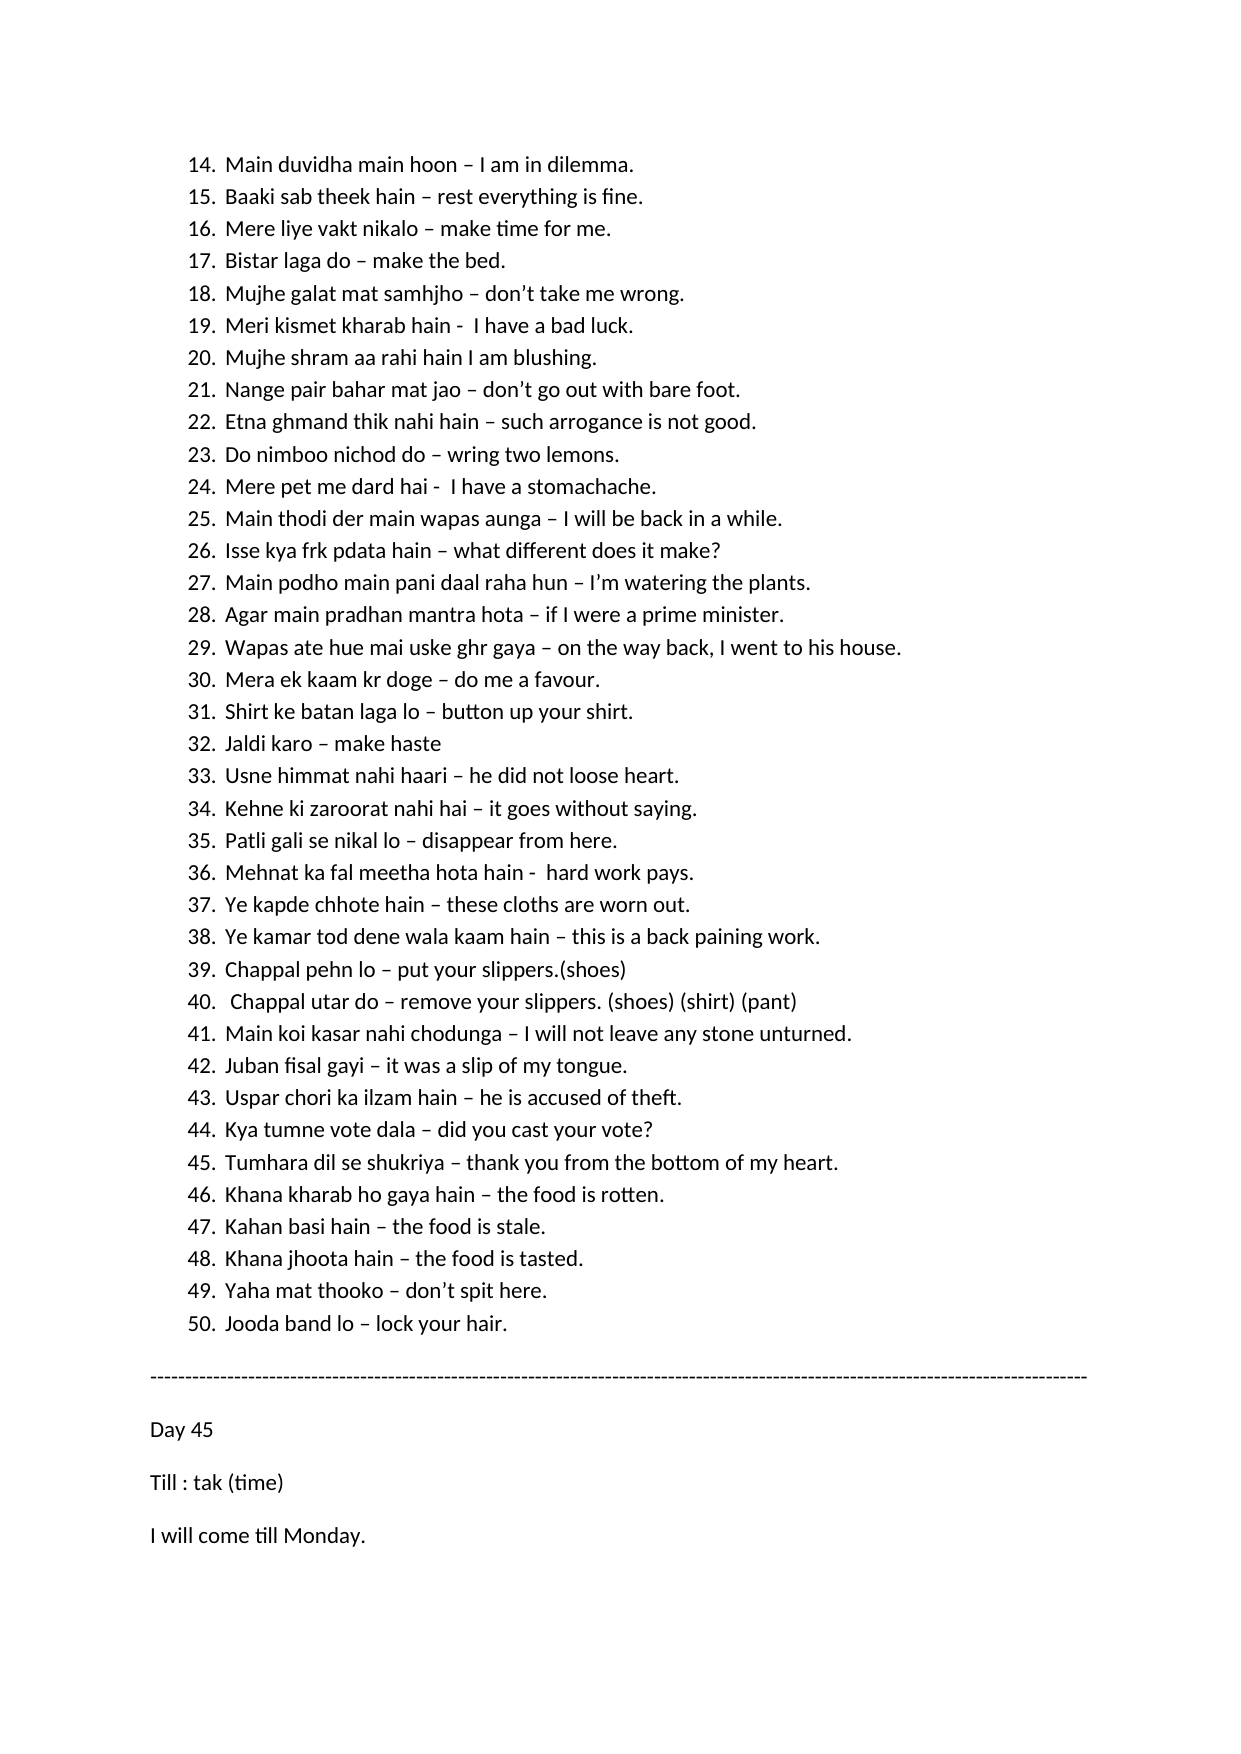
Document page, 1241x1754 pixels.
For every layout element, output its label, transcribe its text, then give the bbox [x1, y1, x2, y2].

list Kahan basi hain – the food is stale. [187, 1212, 1090, 1240]
list Main duvidha main hoon – I am in dilemma. [187, 150, 1090, 178]
list Meri kismet kharab hain - I have a bad luck. [187, 311, 1090, 339]
list Isse kya frk pdata hain – what different does it make? [187, 536, 1090, 564]
text Till : tak (time) [150, 1468, 1090, 1496]
list Kehne ki zaroorat nahi hai – it goes without saying. [187, 794, 1090, 822]
list Main podho main pani daal raha hun – I’m watering the plants. [187, 568, 1090, 596]
list Agar main pradhan mantra hota – if I were a prime minister. [187, 601, 1090, 629]
list Jooda band lo – lock your hair. [187, 1309, 1090, 1337]
list Kya tumne vote dala – did you cast your vote? [187, 1116, 1090, 1144]
list Tumhara dil se shukriya – thank you from the bottom of my heart. [187, 1148, 1090, 1176]
list Uspar chori ka ilzam hain – he is accused of theft. [187, 1083, 1090, 1111]
list Mujhe galat mat samhjho – don’t take me wrong. [187, 279, 1090, 307]
list Khana kharab ho gaya hain – the food is rotten. [187, 1180, 1090, 1208]
list Chappal pehn lo – put your slippers.(shoes) [187, 955, 1090, 983]
text -------------------------------------------------------------------------------------------------------------------------------------- [150, 1362, 1090, 1390]
list Bistar laga do – make the bed. [187, 247, 1090, 274]
list Shirt ke batan laga lo – button up your shirt. [187, 697, 1090, 725]
list Do nimboo nichod do – wring two lemons. [187, 440, 1090, 468]
list Khana jhoota hain – the food is tasted. [187, 1244, 1090, 1272]
list Yaha mat thooko – don’t spit here. [187, 1277, 1090, 1304]
list Mere liye vakt nikalo – make time for me. [187, 214, 1090, 242]
list Baaki sab theek hain – rest everything is fine. [187, 182, 1090, 210]
list Mera ek kaam kr doge – do me a favour. [187, 665, 1090, 693]
text Day 45 [150, 1415, 1090, 1443]
list Mehnat ka fal meetha hota hain - hard work pays. [187, 858, 1090, 886]
list Ye kamar tod dene wala kaam hain – this is a back paining work. [187, 922, 1090, 951]
list Usne himmat nahi haari – he did not loose heart. [187, 762, 1090, 789]
list Main thodi der main wapas aunga – I will be back in a while. [187, 504, 1090, 532]
list Chappal utar do – remove your slippers. (shoes) (shirt) (pant) [187, 987, 1090, 1015]
list Ye kapde chhote hain – these cloths are worn out. [187, 890, 1090, 918]
list Jaldi karo – make haste [187, 729, 1090, 757]
list Main koi kasar nahi chodunga – I will not leave any stone unturned. [187, 1019, 1090, 1047]
list Etna ghmand thik nahi hain – such arrogance is not good. [187, 407, 1090, 436]
list Juban fisal gayi – it was a slip of my tongue. [187, 1051, 1090, 1079]
list Mujhe shram aa rahi hain I am blushing. [187, 343, 1090, 371]
text I will come till Monday. [150, 1521, 1090, 1549]
list Patli gali se nikal lo – disappear from here. [187, 826, 1090, 854]
list Wapas ate hue mai uske ghr gaya – on the way back, I went to his house. [187, 633, 1090, 661]
list Nange pair bahar mat jao – don’t go out with bare foot. [187, 375, 1090, 403]
list Mere pet me dard hai - I have a stomachache. [187, 472, 1090, 500]
